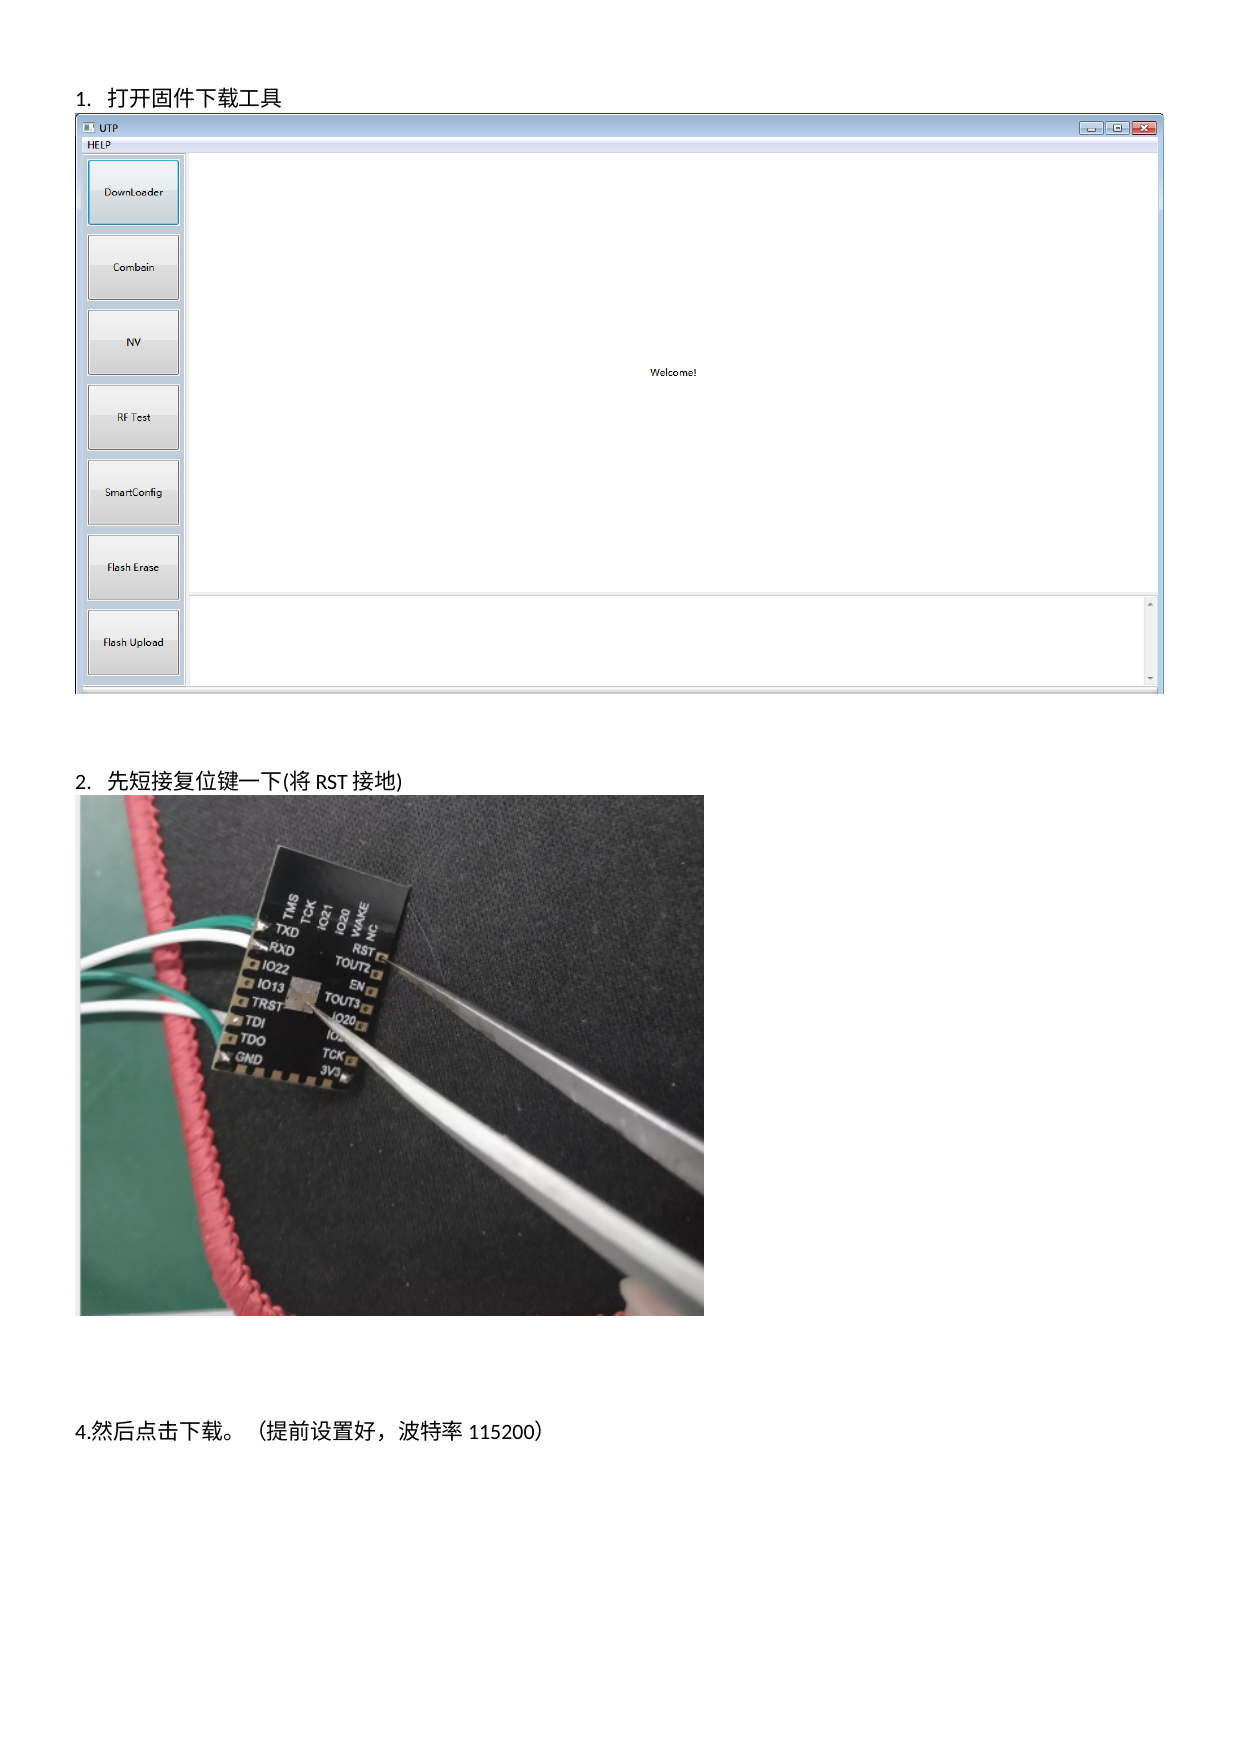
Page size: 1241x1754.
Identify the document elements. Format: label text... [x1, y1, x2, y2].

list 4.然后点击下载。（提前设置好，波特率115200） [75, 1413, 1165, 1446]
picture [75, 795, 704, 1316]
list 先短接复位键一下(将RST接地) [75, 763, 1165, 796]
list 打开固件下载工具 [75, 81, 1165, 113]
picture [75, 113, 1164, 694]
